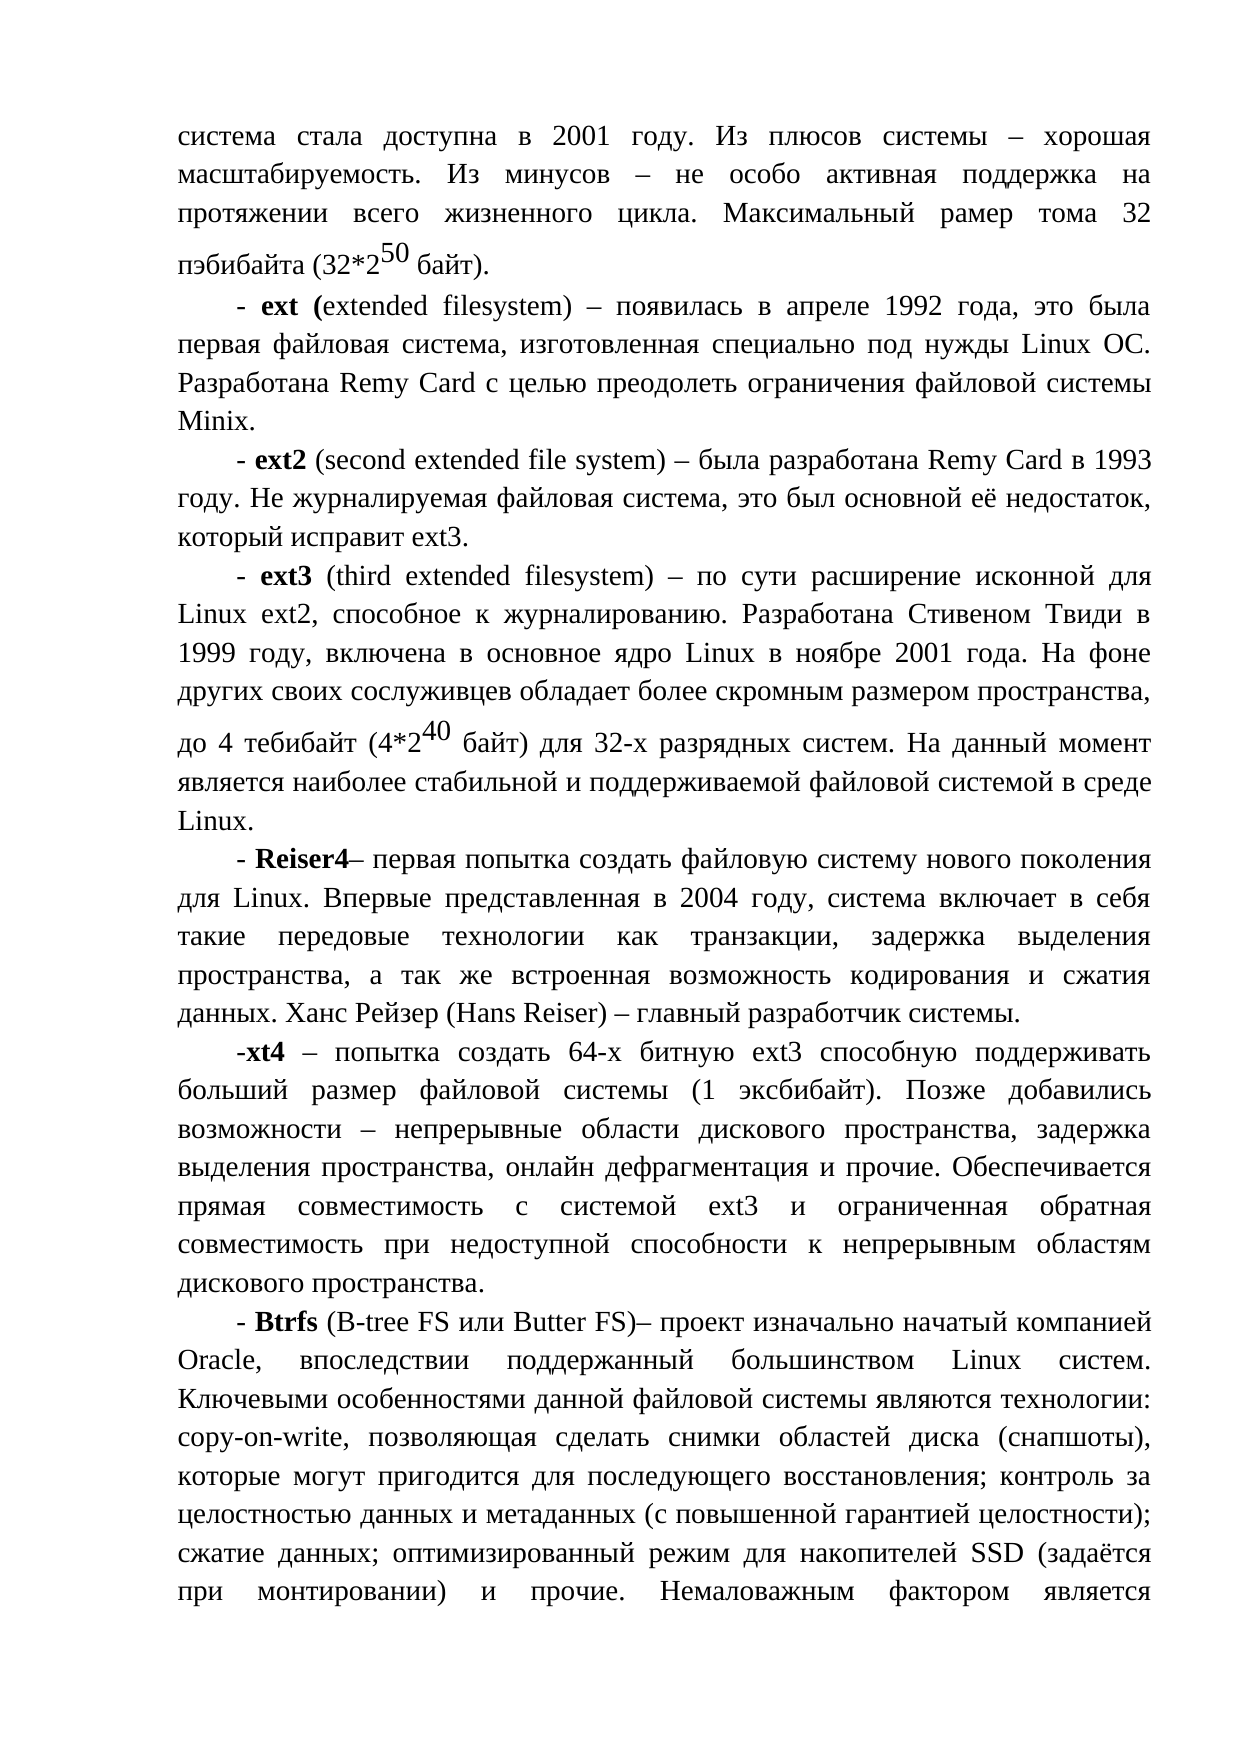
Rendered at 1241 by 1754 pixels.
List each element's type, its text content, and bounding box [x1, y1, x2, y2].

text - Reiser4– первая попытка создать файловую систему нового поколения для Linux. Впервые представленная в 2004 году, система включает в себя такие передовые технологии как транзакции, задержка выделения пространства, а так же встроенная возможность кодирования и сжатия данных. Ханс Рейзер (Hans Reiser) – главный разработчик системы. [177, 841, 1152, 1029]
text - ext3 (third extended filesystem) – по сути расширение исконной для Linux ext2, способное к журналированию. Разработана Стивеном Твиди в 1999 году, включена в основное ядро Linux в ноябре 2001 года. На фоне других своих сослуживцев обладает более скромным размером пространства, до 4 тебибайт (4*240 байт) для 32-х разрядных систем. На данный момент является наиболее стабильной и поддерживаемой файловой системой в среде Linux. [177, 558, 1152, 836]
text -xt4 – попытка создать 64-х битную ext3 способную поддерживать больший размер файловой системы (1 эксбибайт). Позже добавились возможности – непрерывные области дискового пространства, задержка выделения пространства, онлайн дефрагментация и прочие. Обеспечивается прямая совместимость с системой ext3 и ограниченная обратная совместимость при недоступной способности к непрерывным областям дискового пространства. [177, 1034, 1152, 1299]
text - ext (extended filesystem) – появилась в апреле 1992 года, это была первая файловая система, изготовленная специально под нужды Linux ОС. Разработана Remy Card с целью преодолеть ограничения файловой системы Minix. [177, 288, 1152, 437]
text - ext2 (second extended file system) – была разработана Remy Card в 1993 году. Не журналируемая файловая система, это был основной её недостаток, который исправит ext3. [177, 442, 1152, 553]
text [177, 118, 1152, 281]
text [177, 1304, 1152, 1607]
